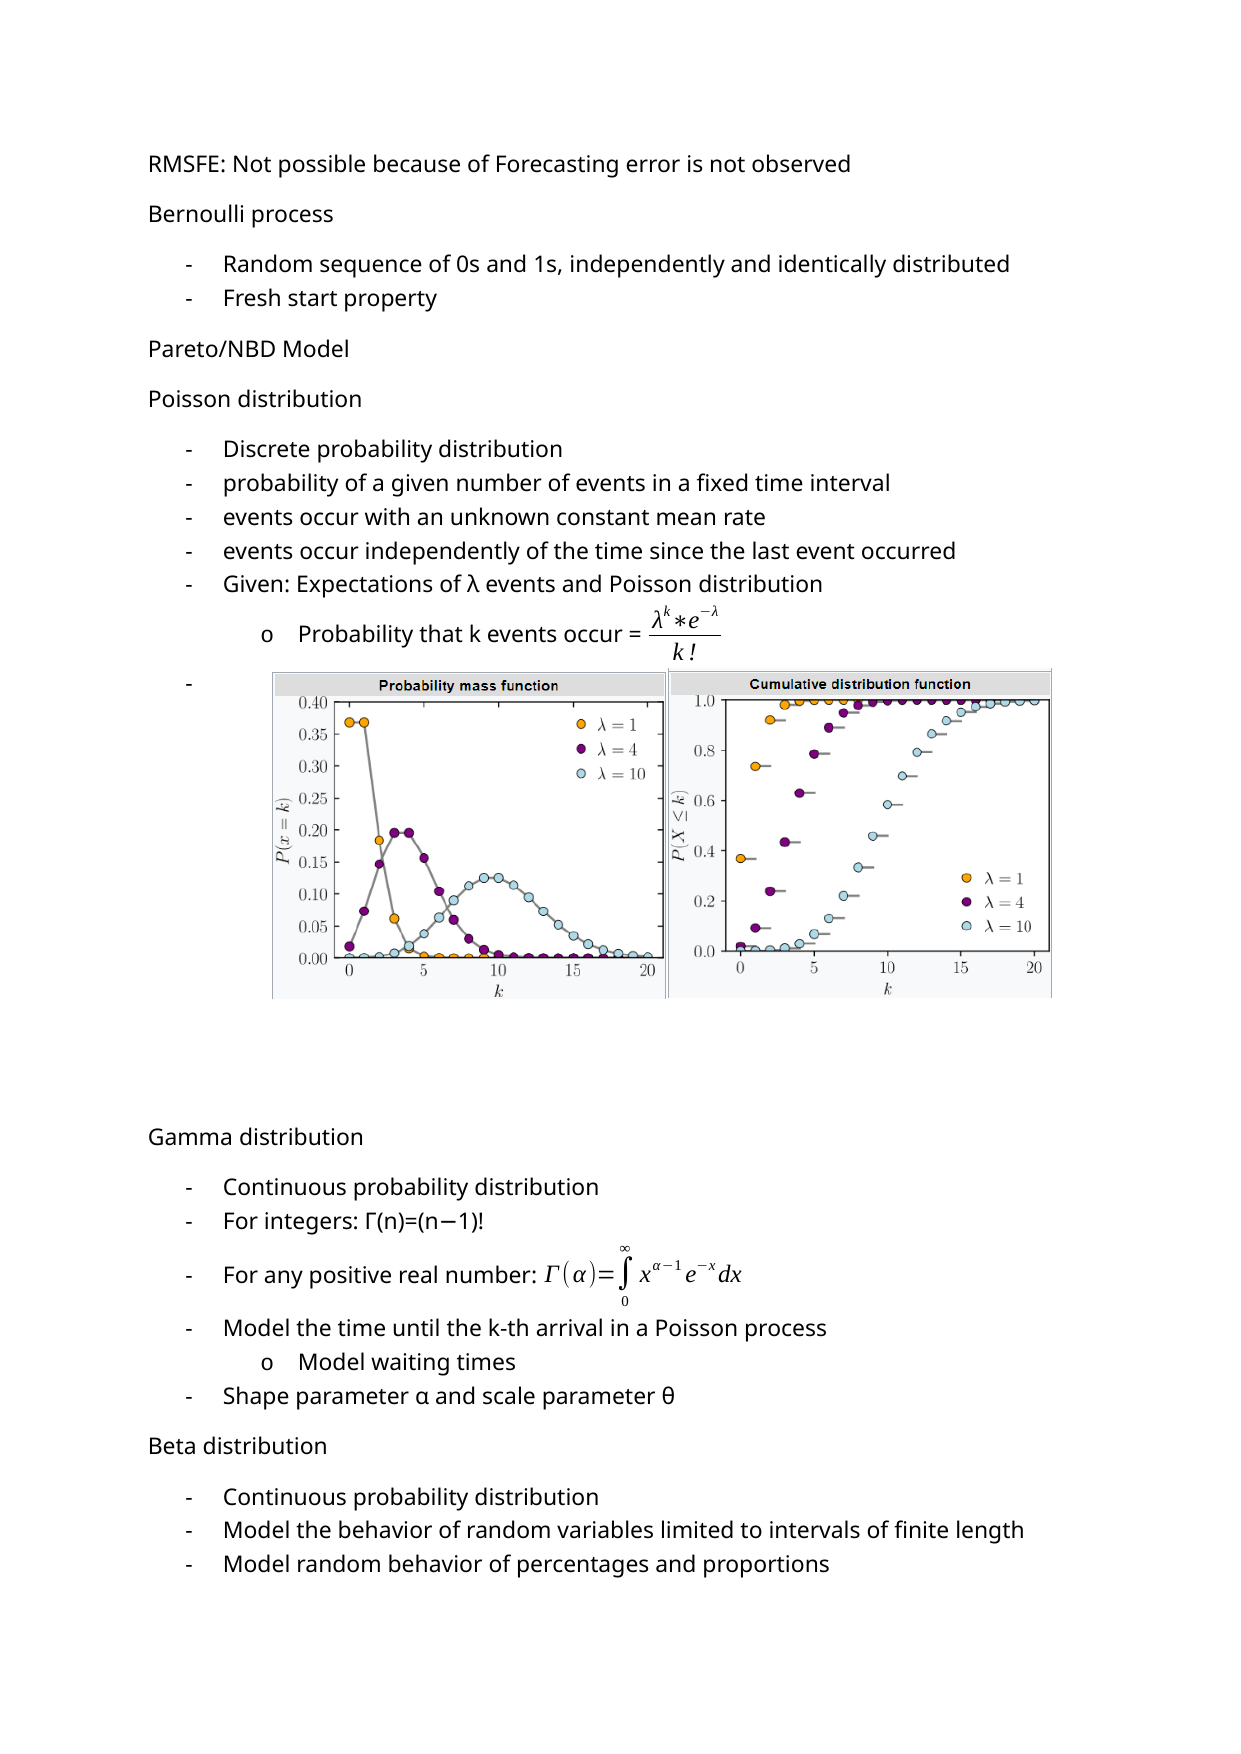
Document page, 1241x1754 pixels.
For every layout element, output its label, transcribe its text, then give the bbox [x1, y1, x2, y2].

list Random sequence of 0s and 1s, independently and identically distributed [185, 248, 1093, 280]
list Discrete probability distribution [185, 433, 1093, 465]
list Model random behavior of percentages and proportions [185, 1548, 1093, 1579]
list Shape parameter α and scale parameter θ [185, 1380, 1093, 1411]
picture [268, 668, 1055, 999]
list Probability that k events occur = [260, 602, 1093, 665]
list For integers: Γ(n)=(n−1)! [185, 1205, 1093, 1236]
text Gamma distribution [148, 1121, 1093, 1152]
list events occur with an unknown constant mean rate [185, 501, 1093, 532]
text RMSFE: Not possible because of Forecasting error is not observed [148, 148, 1093, 179]
list Model the time until the k-th arrival in a Poisson process [185, 1312, 1093, 1343]
list Continuous probability distribution [185, 1481, 1093, 1512]
text Beta distribution [148, 1430, 1093, 1461]
list events occur independently of the time since the last event occurred [185, 535, 1093, 566]
text Pareto/NBD Model [148, 333, 1093, 364]
text Bernoulli process [148, 198, 1093, 229]
list Model the behavior of random variables limited to intervals of finite length [185, 1514, 1093, 1546]
list Fresh start property [185, 282, 1093, 313]
list Model waiting times [260, 1346, 1093, 1377]
text Poisson distribution [148, 383, 1093, 414]
list For any positive real number: [185, 1239, 1093, 1309]
list Continuous probability distribution [185, 1171, 1093, 1203]
list Given: Expectations of λ events and Poisson distribution [185, 568, 1093, 600]
list probability of a given number of events in a fixed time interval [185, 467, 1093, 498]
